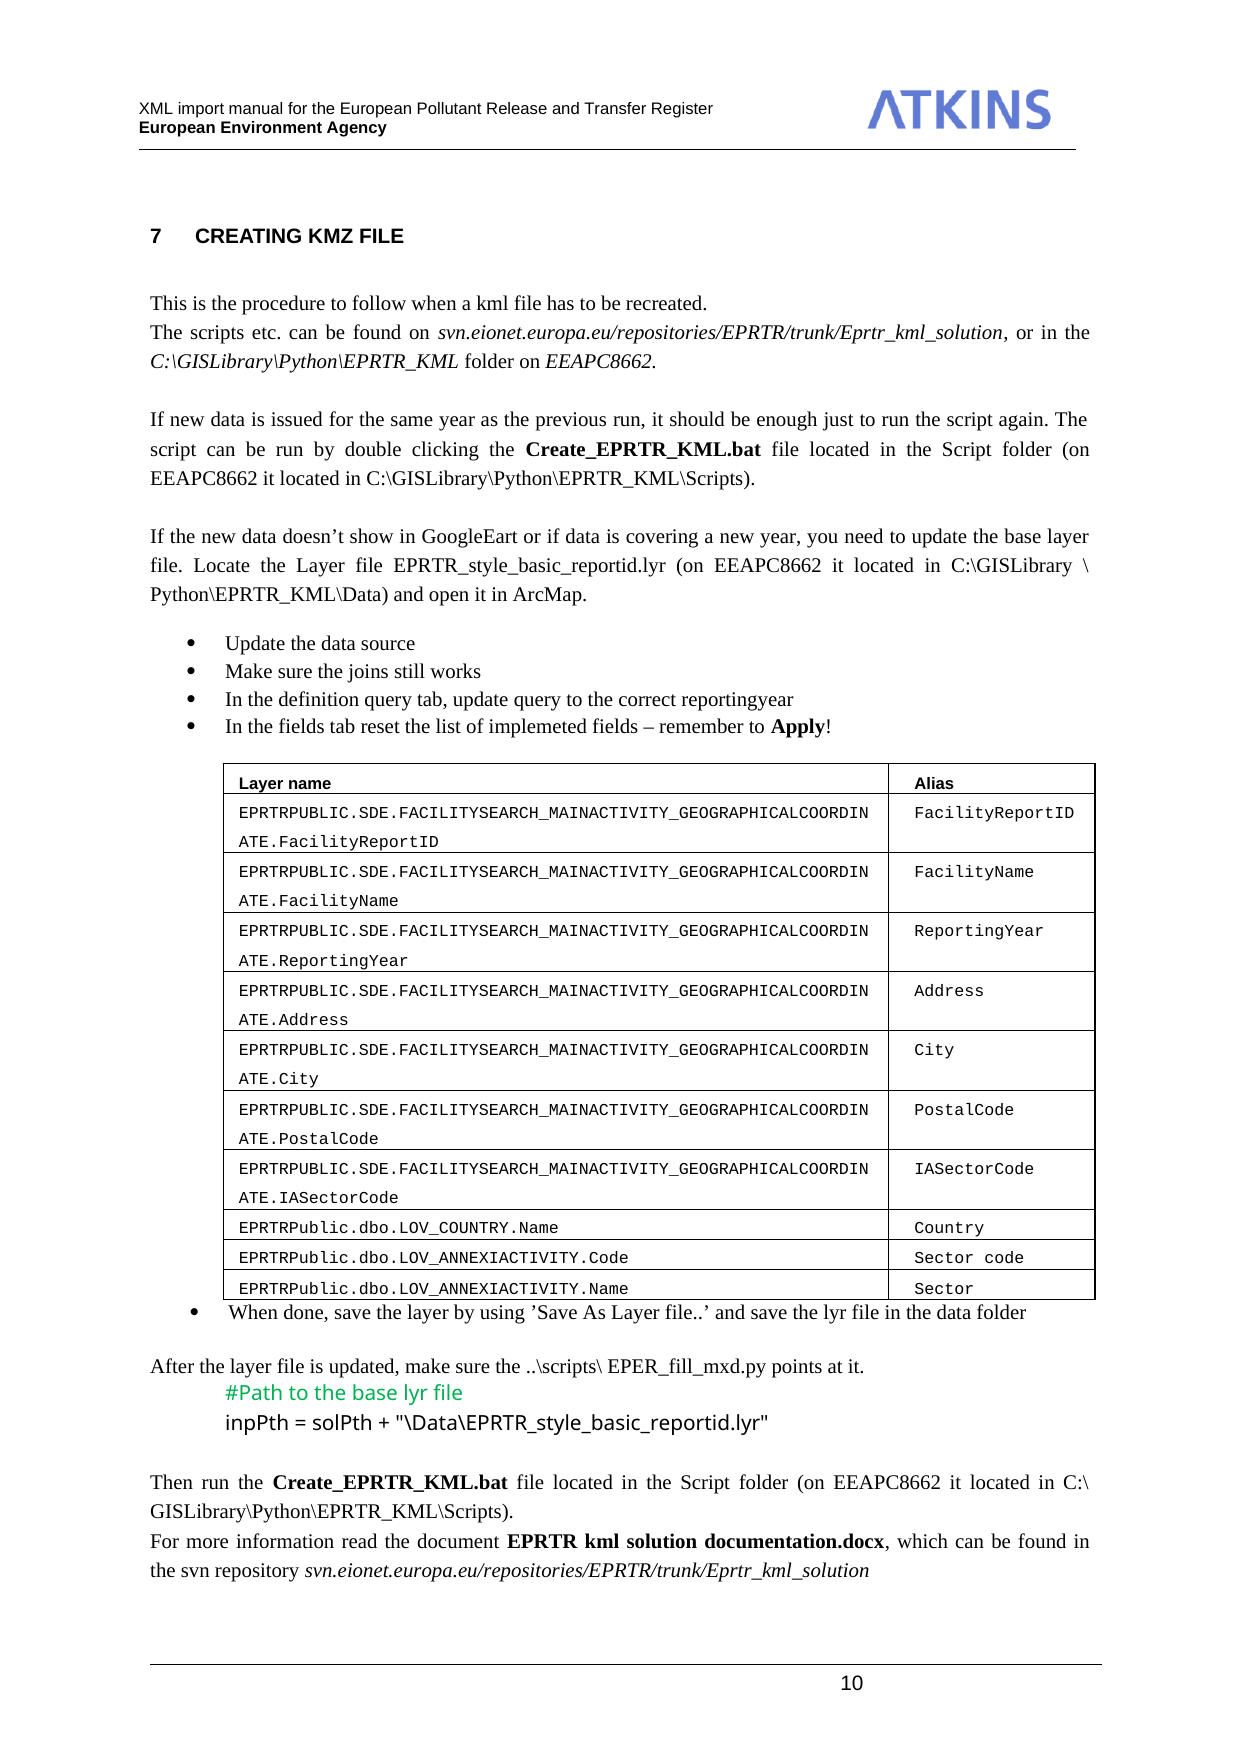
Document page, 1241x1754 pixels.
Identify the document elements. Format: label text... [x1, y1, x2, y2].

table_cell EPRTRPublic.dbo.LOV_COUNTRY.Name [224, 1210, 888, 1239]
table_cell EPRTRPublic.dbo.LOV_ANNEXIACTIVITY.Code [224, 1240, 888, 1269]
list Update the data source [187, 631, 1090, 655]
table_cell Sector [889, 1270, 1094, 1299]
text inpPth = solPth + "\Data\EPRTR_style_basic_reportid.lyr" [225, 1407, 1090, 1436]
list In the definition query tab, update query to the correct reportingyear [187, 687, 1090, 711]
table_cell Sector code [889, 1240, 1094, 1269]
table_cell EPRTRPUBLIC.SDE.FACILITYSEARCH_MAINACTIVITY_GEOGRAPHICALCOORDINATE.PostalCode [224, 1091, 888, 1149]
table_cell City [889, 1031, 1094, 1090]
table_cell ReportingYear [889, 913, 1094, 971]
table_cell Country [889, 1210, 1094, 1239]
table_cell EPRTRPUBLIC.SDE.FACILITYSEARCH_MAINACTIVITY_GEOGRAPHICALCOORDINATE.FacilityReportID [224, 794, 888, 852]
list In the fields tab reset the list of implemeted fields – remember to Apply! [187, 714, 1090, 738]
subtitle Creating KMZ file [150, 219, 1090, 248]
text The scripts etc. can be found on svn.eionet.europa.eu/repositories/EPRTR/trunk/Eprtr_kml_solution, or in the C:\GISLibrary\Python\EPRTR_KML folder on EEAPC8662. [150, 315, 1090, 373]
text For more information read the document EPRTR kml solution documentation.docx, which can be found in the svn repository svn.eionet.europa.eu/repositories/EPRTR/trunk/Eprtr_kml_solution [150, 1523, 1090, 1582]
text Then run the Create_EPRTR_KML.bat file located in the Script folder (on EEAPC8662 it located in C:\GISLibrary\Python\EPRTR_KML\Scripts). [150, 1465, 1090, 1523]
text If new data is issued for the same year as the previous run, it should be enough just to run the script again. The script can be run by double clicking the Create_EPRTR_KML.bat file located in the Script folder (on EEAPC8662 it located in C:\GISLibrary\Python\EPRTR_KML\Scripts). [150, 402, 1090, 490]
table_cell EPRTRPUBLIC.SDE.FACILITYSEARCH_MAINACTIVITY_GEOGRAPHICALCOORDINATE.ReportingYear [224, 913, 888, 971]
text After the layer file is updated, make sure the ..\scripts\ EPER_fill_mxd.py points at it. [150, 1348, 1090, 1378]
table_cell EPRTRPUBLIC.SDE.FACILITYSEARCH_MAINACTIVITY_GEOGRAPHICALCOORDINATE.IASectorCode [224, 1150, 888, 1208]
table_cell EPRTRPUBLIC.SDE.FACILITYSEARCH_MAINACTIVITY_GEOGRAPHICALCOORDINATE.Address [224, 972, 888, 1030]
table_cell PostalCode [889, 1091, 1094, 1149]
table_cell EPRTRPUBLIC.SDE.FACILITYSEARCH_MAINACTIVITY_GEOGRAPHICALCOORDINATE.City [224, 1031, 888, 1090]
table_cell IASectorCode [889, 1150, 1094, 1208]
list When done, save the layer by using ’Save As Layer file..’ and save the lyr file in the data folder [191, 1300, 1090, 1324]
text If the new data doesn’t show in GoogleEart or if data is covering a new year, you need to update the base layer file. Locate the Layer file EPRTR_style_basic_reportid.lyr (on EEAPC8662 it located in C:\GISLibrary \Python\EPRTR_KML\Data) and open it in ArcMap. [150, 519, 1090, 606]
table_cell Address [889, 972, 1094, 1030]
text This is the procedure to follow when a kml file has to be recreated. [150, 286, 1090, 315]
table_cell FacilityName [889, 853, 1094, 912]
table_header Alias [889, 764, 1094, 793]
list Make sure the joins still works [187, 659, 1090, 683]
table_cell FacilityReportID [889, 794, 1094, 852]
table_header Layer name [224, 764, 888, 793]
table_cell EPRTRPUBLIC.SDE.FACILITYSEARCH_MAINACTIVITY_GEOGRAPHICALCOORDINATE.FacilityName [224, 853, 888, 912]
table_cell EPRTRPublic.dbo.LOV_ANNEXIACTIVITY.Name [224, 1270, 888, 1299]
text #Path to the base lyr file [225, 1378, 1090, 1407]
